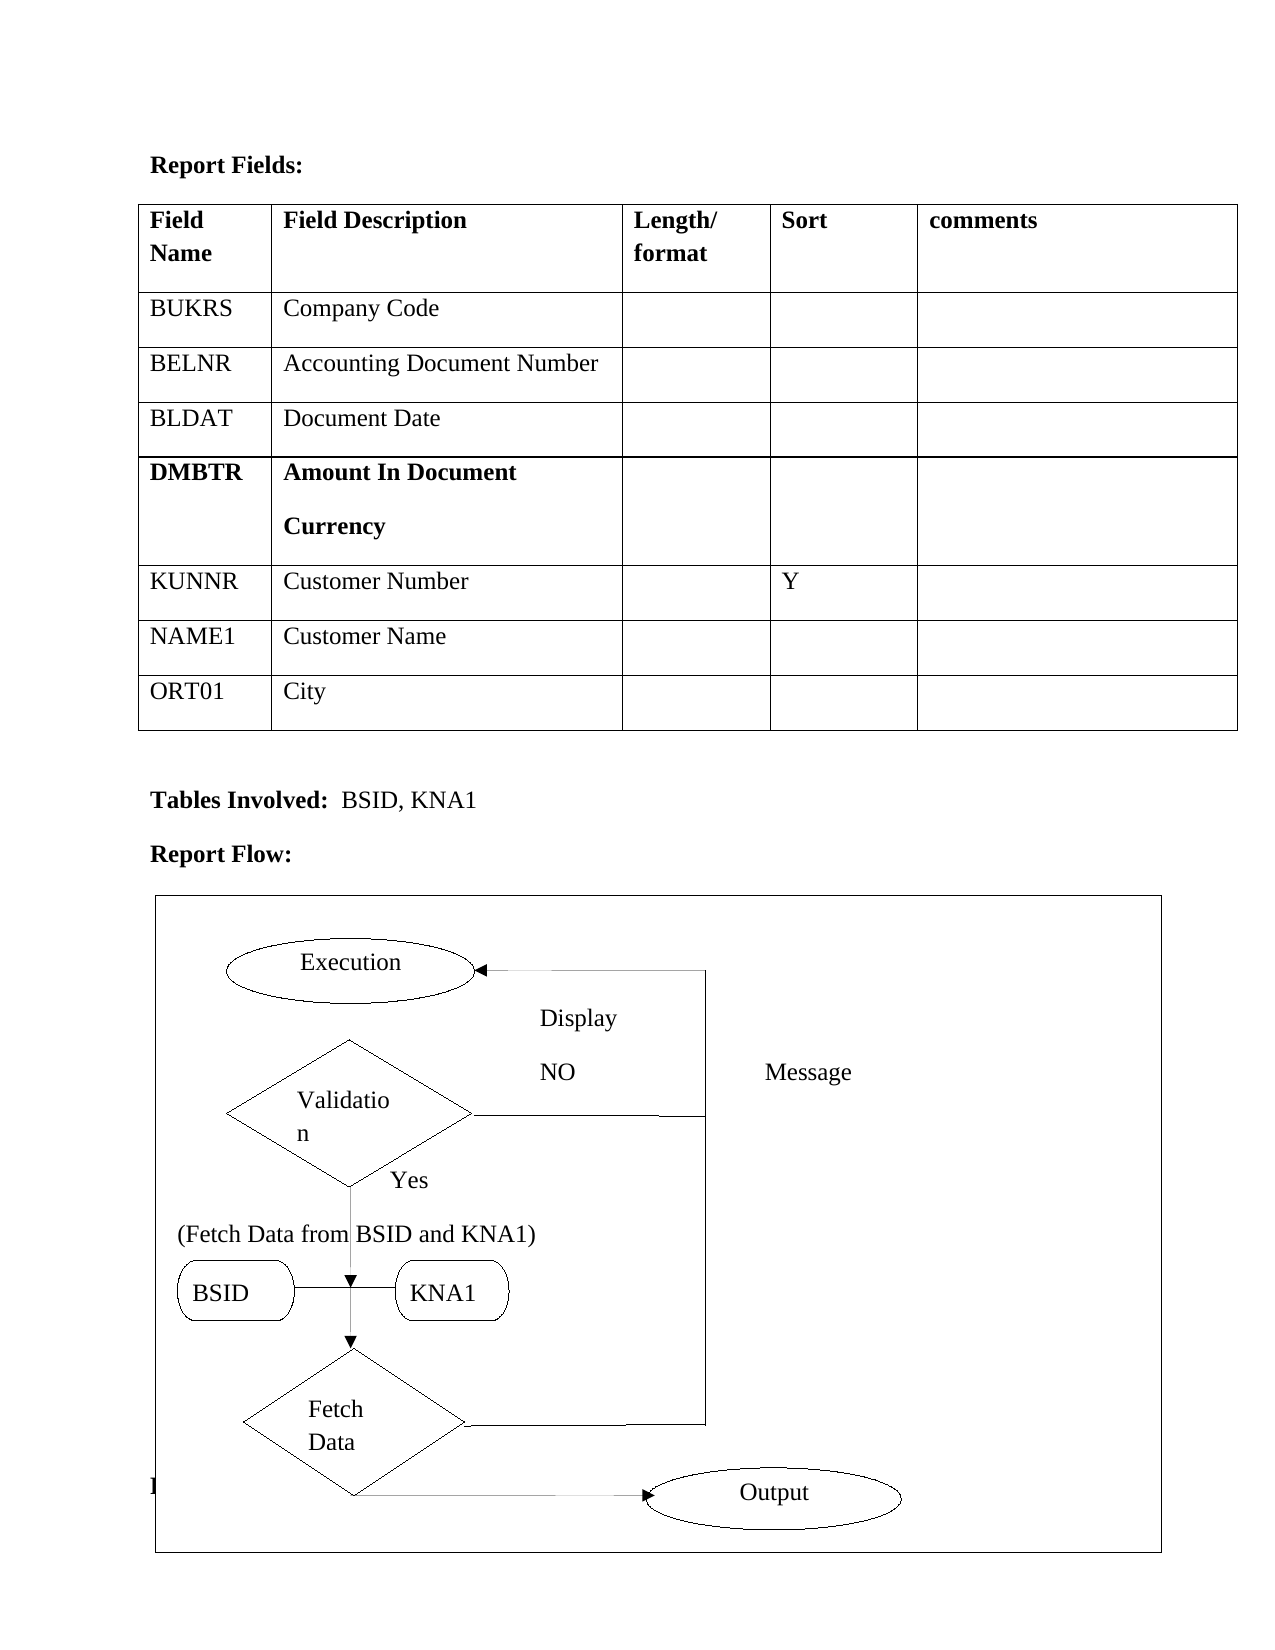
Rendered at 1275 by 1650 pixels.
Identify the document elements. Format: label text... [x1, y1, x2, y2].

table_cell Accounting Document Number [272, 348, 622, 402]
table_cell Customer Name [272, 621, 622, 675]
table_cell [918, 676, 1237, 730]
table_header Length/ format [623, 205, 770, 292]
table_header Field Description [272, 205, 622, 292]
table_cell Company Code [272, 293, 622, 347]
table_cell Document Date [272, 403, 622, 456]
table_cell Amount In Document Currency [272, 458, 622, 565]
text Report Flow: [150, 839, 1125, 867]
table_cell [623, 621, 770, 675]
table_cell BELNR [139, 348, 271, 402]
table_cell [918, 348, 1237, 402]
table_cell ORT01 [139, 676, 271, 730]
table_cell [623, 293, 770, 347]
table_cell [623, 348, 770, 402]
table_cell [771, 621, 917, 675]
table_cell [623, 566, 770, 620]
text Tables Involved: BSID, KNA1 [150, 785, 1125, 813]
table_cell [918, 403, 1237, 456]
table_cell BLDAT [139, 403, 271, 456]
table_cell [771, 293, 917, 347]
table_cell [623, 403, 770, 456]
table_header Field Name [139, 205, 271, 292]
table_cell [918, 566, 1237, 620]
table_cell [771, 676, 917, 730]
table_cell BUKRS [139, 293, 271, 347]
table_cell [623, 676, 770, 730]
table_cell [623, 458, 770, 565]
table_cell [918, 458, 1237, 565]
table_cell Customer Number [272, 566, 622, 620]
table_cell [918, 293, 1237, 347]
table_cell KUNNR [139, 566, 271, 620]
table_cell DMBTR [139, 458, 271, 565]
table_header Sort [771, 205, 917, 292]
table_cell [918, 621, 1237, 675]
table_cell [771, 403, 917, 456]
table_header comments [918, 205, 1237, 292]
table_cell [771, 348, 917, 402]
table_cell [771, 458, 917, 565]
text Report Fields: [150, 150, 1125, 179]
table_cell NAME1 [139, 621, 271, 675]
table_cell City [272, 676, 622, 730]
table_cell Y [771, 566, 917, 620]
